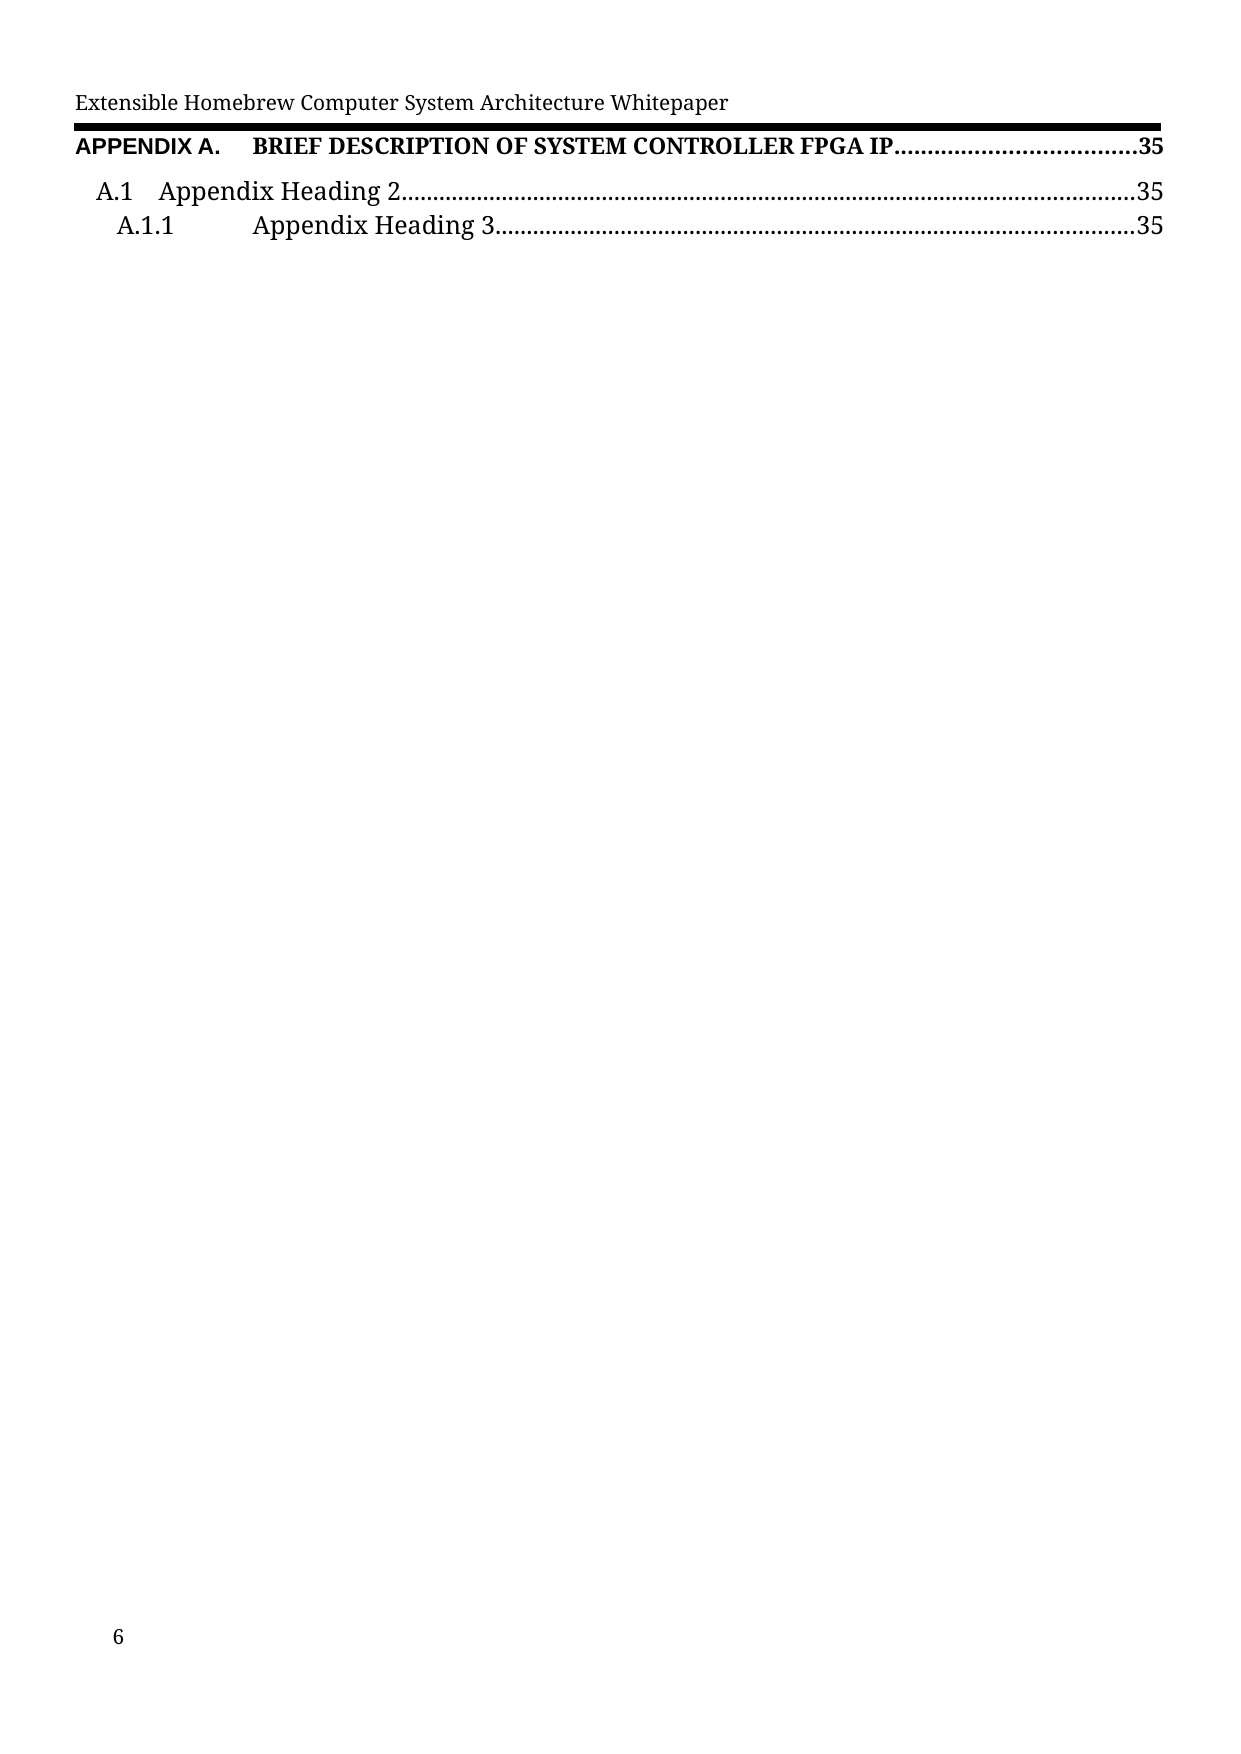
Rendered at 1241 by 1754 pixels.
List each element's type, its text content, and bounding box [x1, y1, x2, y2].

text A.1.1 Appendix Heading 3 35 [117, 208, 1165, 242]
text A.1 Appendix Heading 2 35 [96, 174, 1165, 208]
text Appendix A. Brief Description of System Controller FPGA IP 35 [75, 130, 1165, 161]
